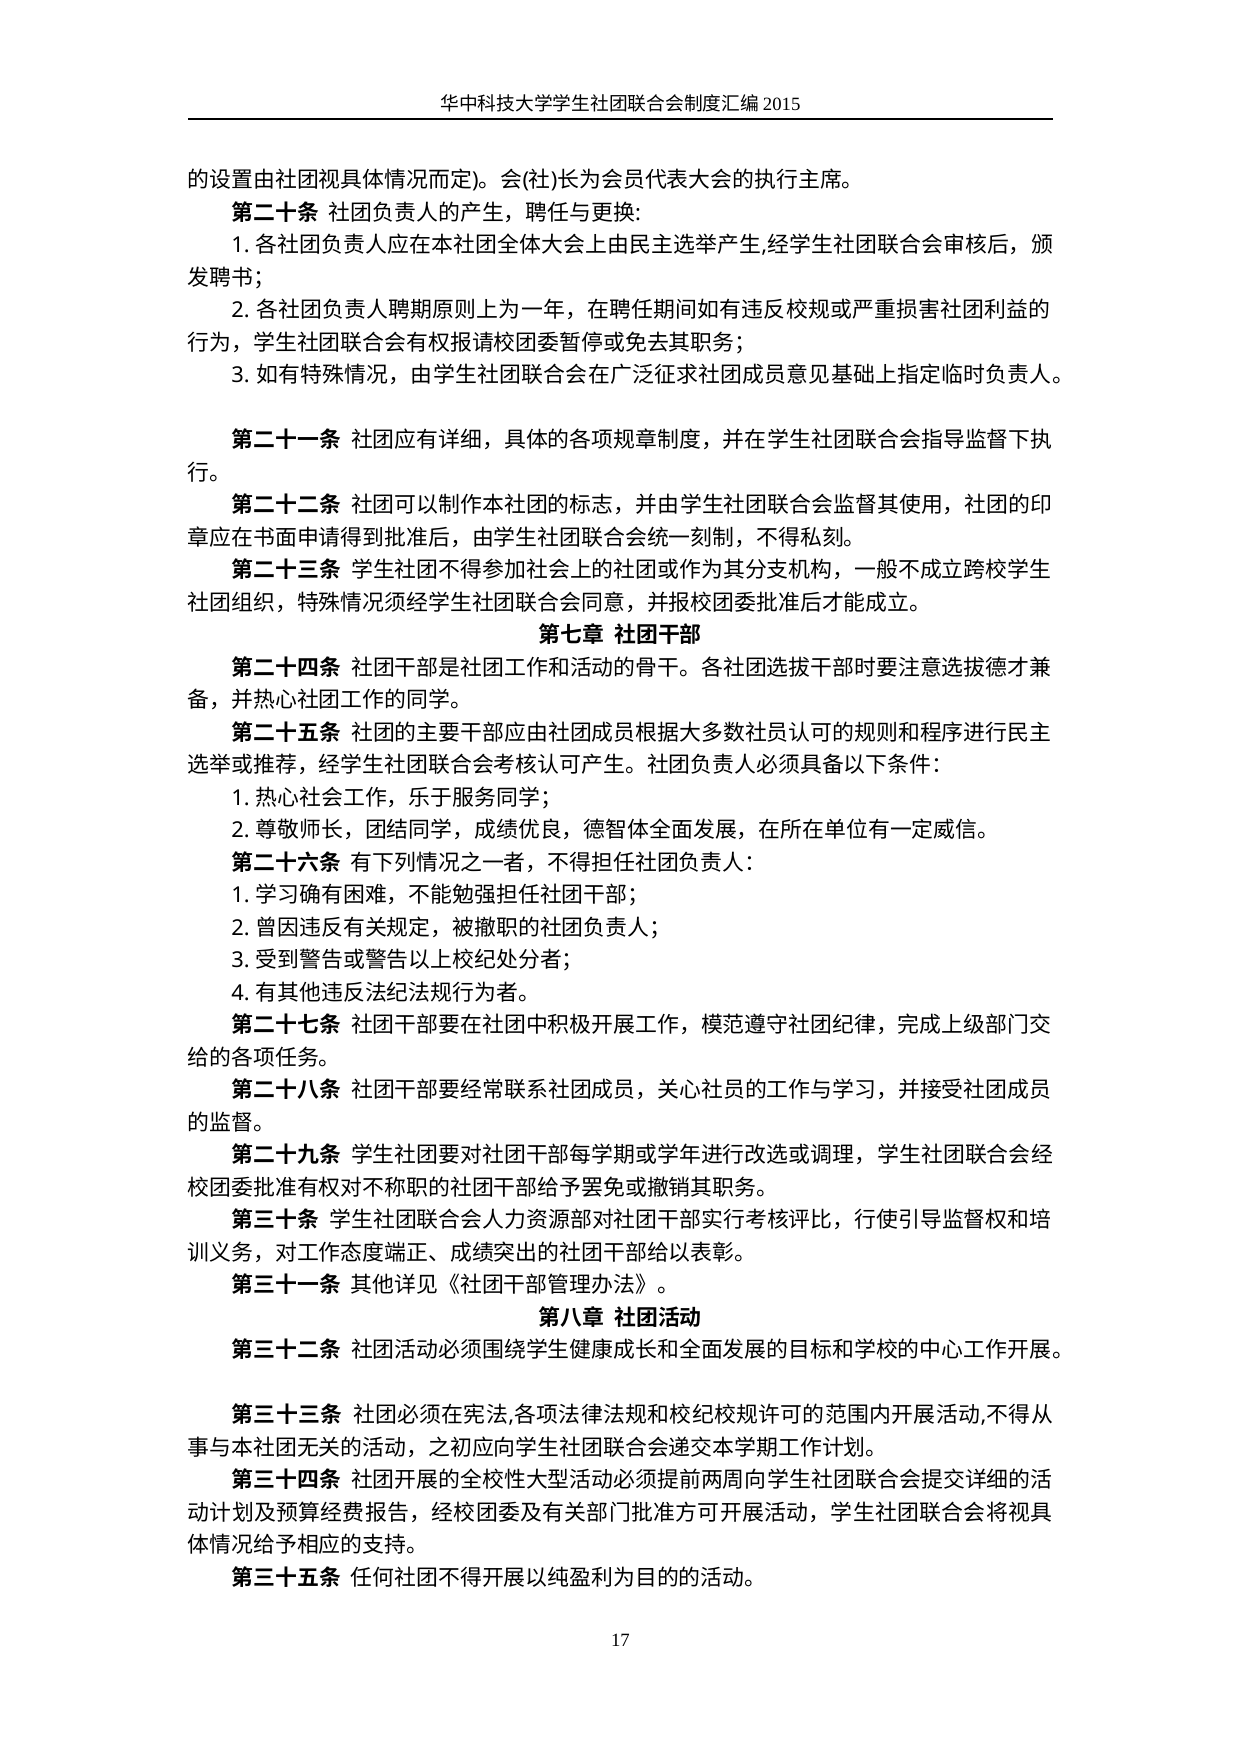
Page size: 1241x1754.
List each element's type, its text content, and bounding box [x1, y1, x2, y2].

text 1. 热心社会工作，乐于服务同学； [187, 779, 1053, 812]
text 第二十八条 社团干部要经常联系社团成员，关心社员的工作与学习，并接受社团成员的监督。 [187, 1072, 1053, 1137]
text 第二十六条 有下列情况之一者，不得担任社团负责人： [187, 844, 1053, 877]
text 第二十二条 社团可以制作本社团的标志，并由学生社团联合会监督其使用，社团的印章应在书面申请得到批准后，由学生社团联合会统一刻制，不得私刻。 [187, 487, 1053, 552]
text 第三十五条 任何社团不得开展以纯盈利为目的的活动。 [187, 1559, 1053, 1592]
text 2. 各社团负责人聘期原则上为一年，在聘任期间如有违反校规或严重损害社团利益的行为，学生社团联合会有权报请校团委暂停或免去其职务； [187, 292, 1053, 357]
text 4. 有其他违反法纪法规行为者。 [187, 974, 1053, 1007]
text 第三十三条 社团必须在宪法,各项法律法规和校纪校规许可的范围内开展活动,不得从事与本社团无关的活动，之初应向学生社团联合会递交本学期工作计划。 [187, 1397, 1053, 1462]
text 第二十七条 社团干部要在社团中积极开展工作，模范遵守社团纪律，完成上级部门交给的各项任务。 [187, 1007, 1053, 1072]
text 1. 各社团负责人应在本社团全体大会上由民主选举产生,经学生社团联合会审核后，颁发聘书； [187, 227, 1053, 292]
text 3. 如有特殊情况，由学生社团联合会在广泛征求社团成员意见基础上指定临时负责人。 [187, 357, 1053, 422]
text 第二十九条 学生社团要对社团干部每学期或学年进行改选或调理，学生社团联合会经校团委批准有权对不称职的社团干部给予罢免或撤销其职务。 [187, 1137, 1053, 1202]
text 3. 受到警告或警告以上校纪处分者； [187, 942, 1053, 974]
text 第二十一条 社团应有详细，具体的各项规章制度，并在学生社团联合会指导监督下执行。 [187, 422, 1053, 487]
text 1. 学习确有困难，不能勉强担任社团干部； [187, 877, 1053, 909]
text 2. 尊敬师长，团结同学，成绩优良，德智体全面发展，在所在单位有一定威信。 [187, 812, 1053, 844]
text 第三十一条 其他详见《社团干部管理办法》。 [187, 1267, 1053, 1299]
text 第三十四条 社团开展的全校性大型活动必须提前两周向学生社团联合会提交详细的活动计划及预算经费报告，经校团委及有关部门批准方可开展活动，学生社团联合会将视具体情况给予相应的支持。 [187, 1462, 1053, 1559]
text 第七章 社团干部 [187, 617, 1053, 649]
text 第二十三条 学生社团不得参加社会上的社团或作为其分支机构，一般不成立跨校学生社团组织，特殊情况须经学生社团联合会同意，并报校团委批准后才能成立。 [187, 552, 1053, 617]
text 第二十条 社团负责人的产生，聘任与更换: [187, 194, 1053, 227]
text 第三十条 学生社团联合会人力资源部对社团干部实行考核评比，行使引导监督权和培训义务，对工作态度端正、成绩突出的社团干部给以表彰。 [187, 1202, 1053, 1267]
text 第二十五条 社团的主要干部应由社团成员根据大多数社员认可的规则和程序进行民主选举或推荐，经学生社团联合会考核认可产生。社团负责人必须具备以下条件： [187, 714, 1053, 779]
text 第八章 社团活动 [187, 1299, 1053, 1332]
text 第三十二条 社团活动必须围绕学生健康成长和全面发展的目标和学校的中心工作开展。 [187, 1332, 1053, 1397]
text 第二十四条 社团干部是社团工作和活动的骨干。各社团选拔干部时要注意选拔德才兼备，并热心社团工作的同学。 [187, 649, 1053, 714]
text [187, 162, 1053, 194]
text 2. 曾因违反有关规定，被撤职的社团负责人； [187, 909, 1053, 942]
